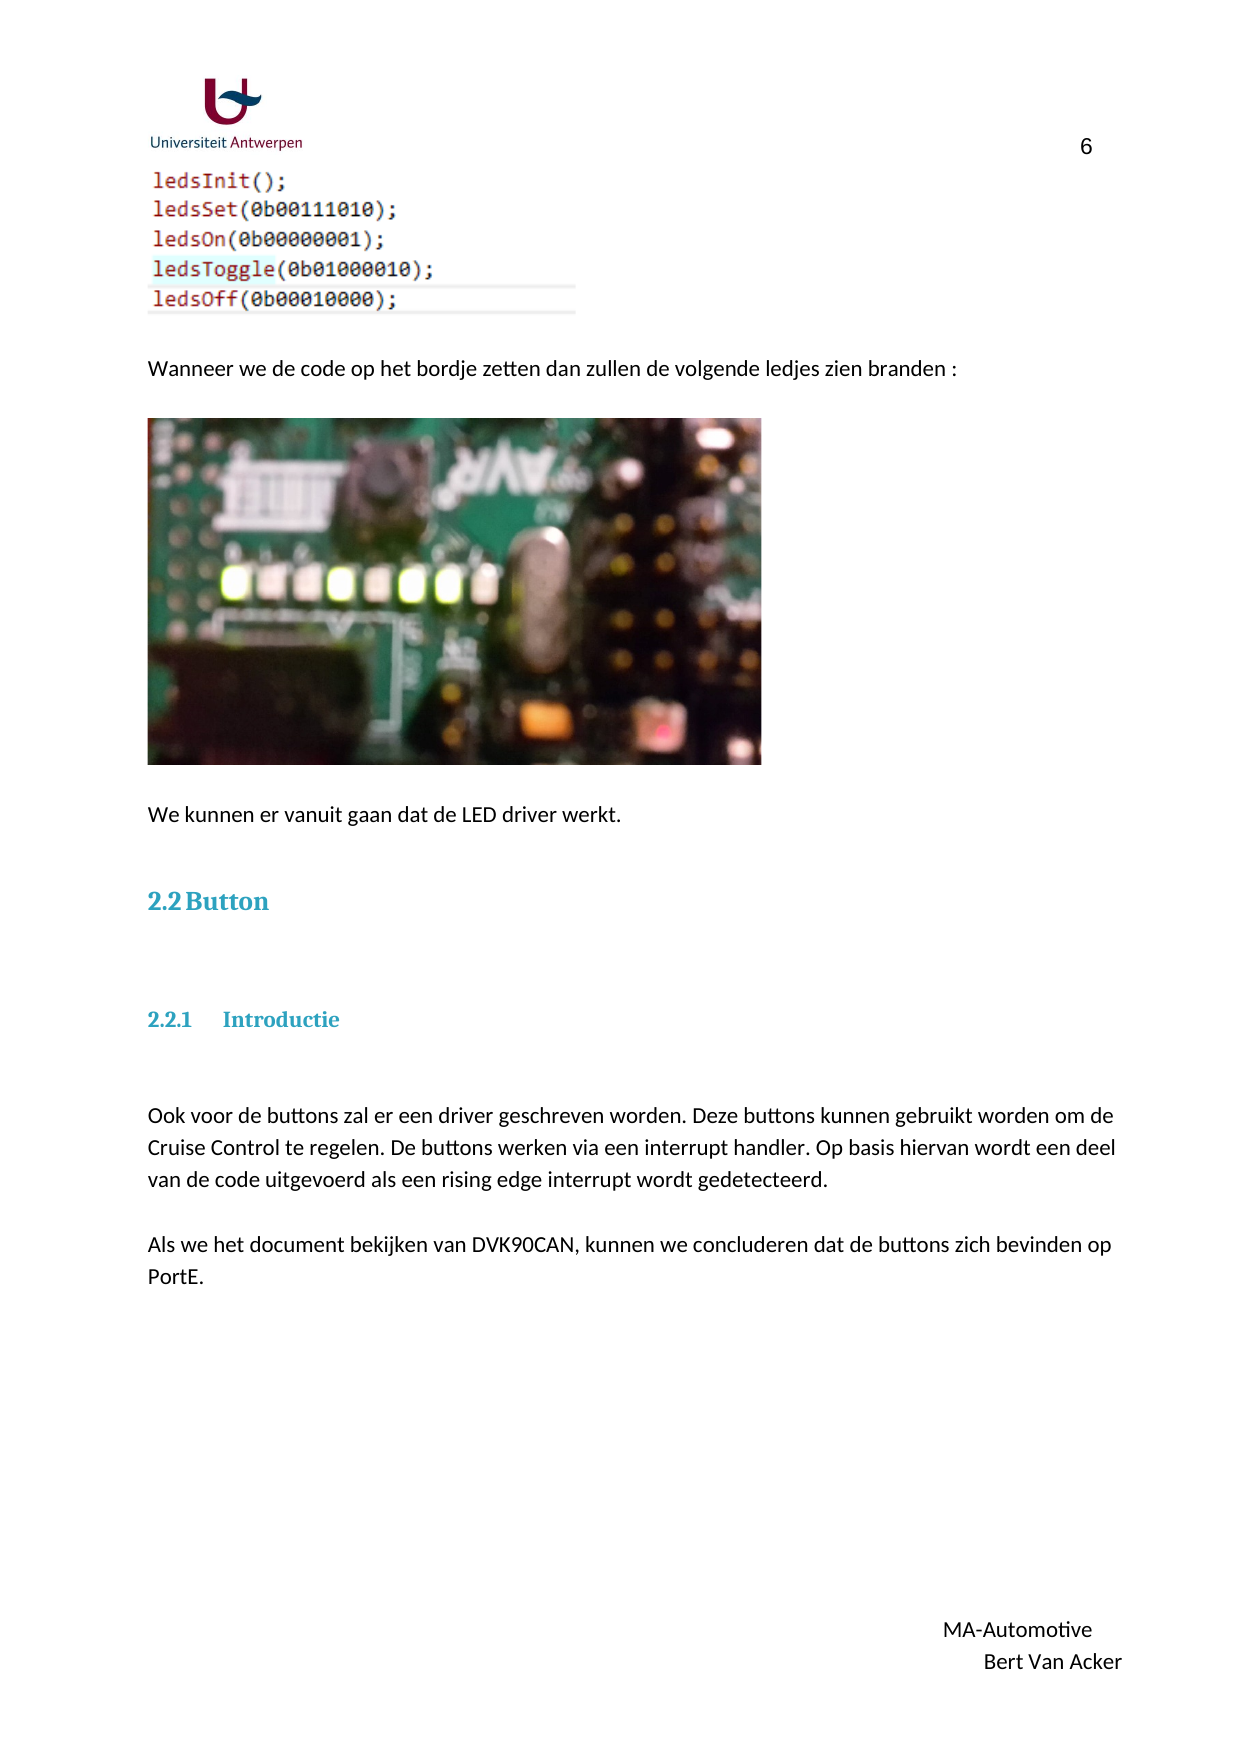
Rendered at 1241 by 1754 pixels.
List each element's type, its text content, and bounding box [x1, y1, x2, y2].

text We kunnen er vanuit gaan dat de LED driver werkt. [148, 801, 1122, 828]
picture [147, 418, 762, 765]
text Wanneer we de code op het bordje zetten dan zullen de volgende ledjes zien branden : [148, 354, 1122, 382]
picture [147, 75, 306, 155]
text Als we het document bekijken van DVK90CAN, kunnen we concluderen dat de buttons zich bevinden op PortE. [148, 1230, 1122, 1290]
picture [147, 163, 576, 319]
text Ook voor de buttons zal er een driver geschreven worden. Deze buttons kunnen gebruikt worden om de Cruise Control te regelen. De buttons werken via een interrupt handler. Op basis hiervan wordt een deel van de code uitgevoerd als een rising edge interrupt wordt gedetecteerd. [148, 1101, 1122, 1194]
subtitle Button [148, 886, 1122, 917]
subtitle Introductie [148, 1007, 1122, 1033]
